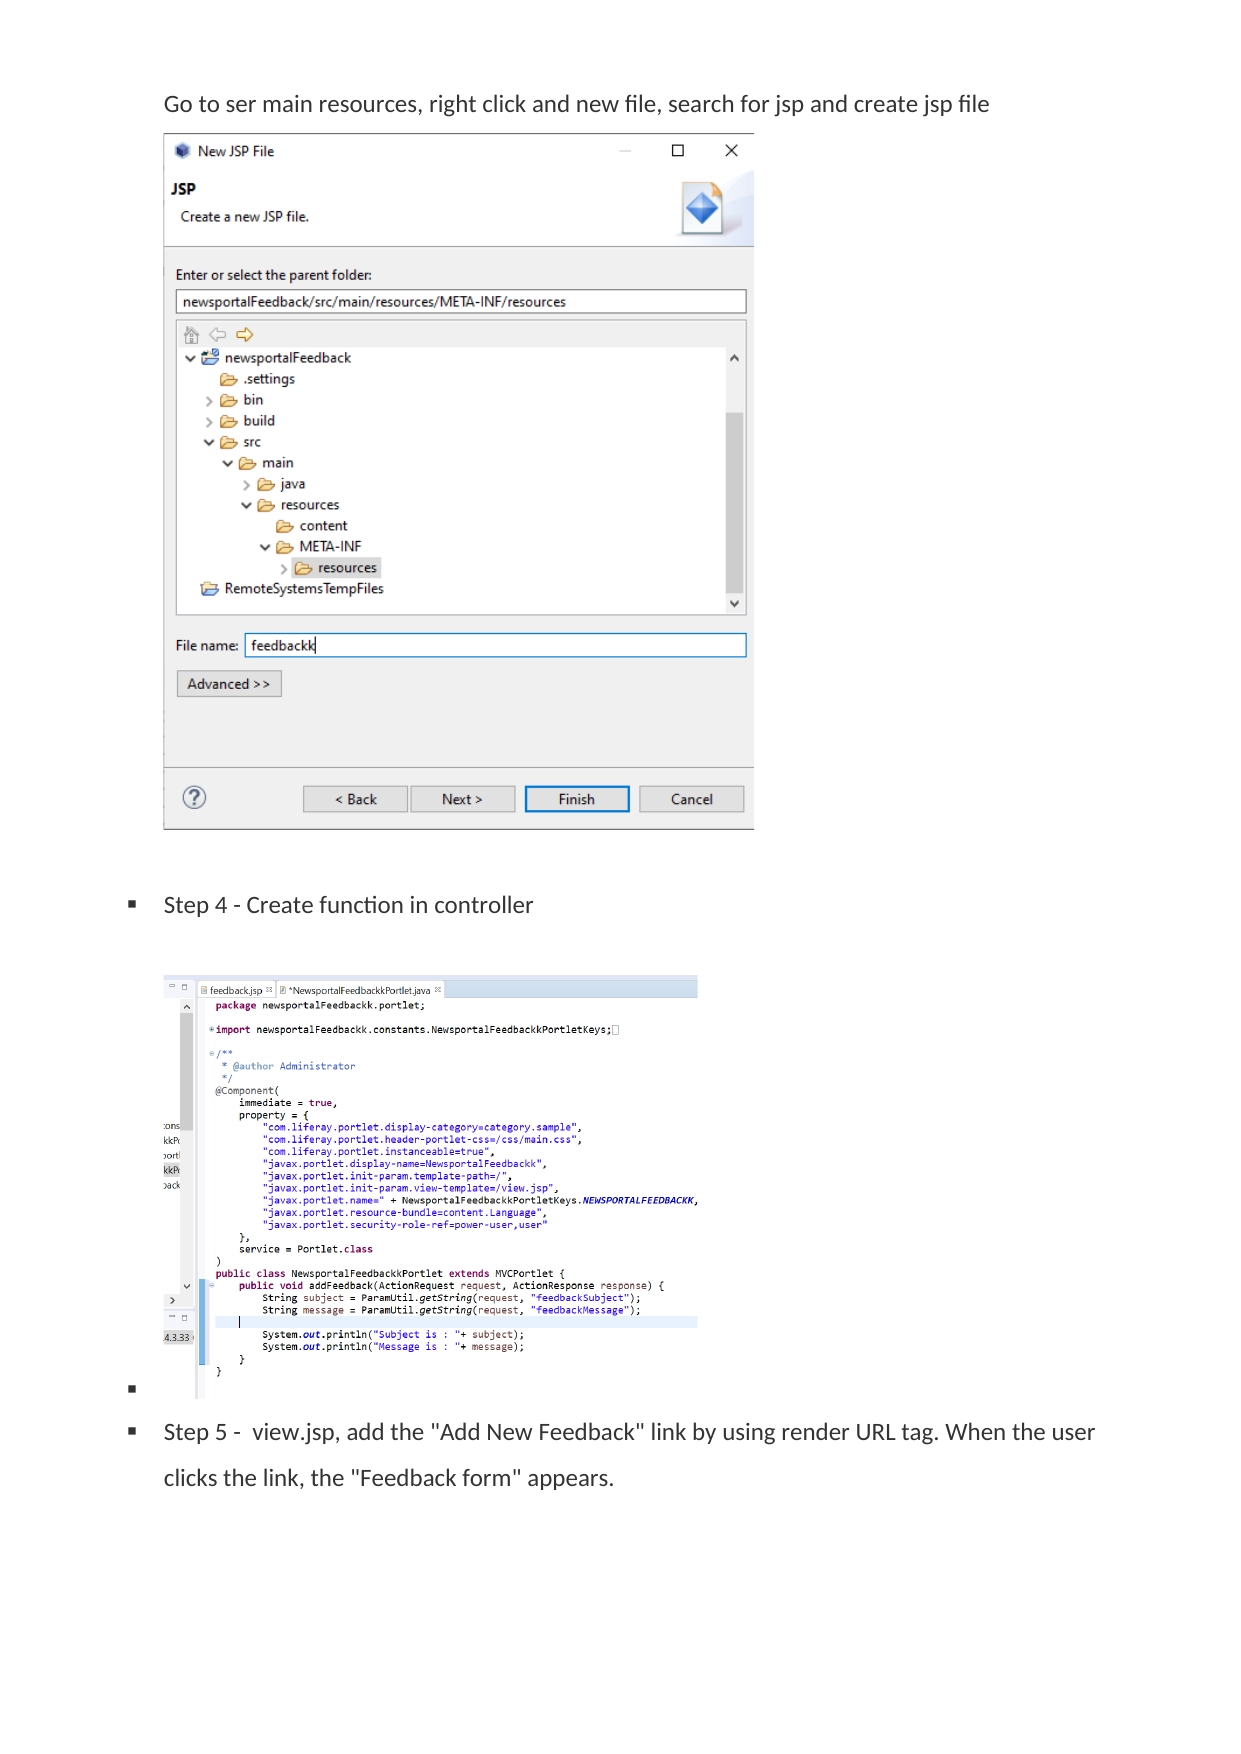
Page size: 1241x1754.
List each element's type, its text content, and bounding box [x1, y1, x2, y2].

picture [163, 133, 755, 830]
list Step 5 - view.jsp, add the "Add New Feedback" link by using render URL tag. When the user clicks the link, the "Feedback form" appears. [126, 1416, 1152, 1492]
picture [163, 975, 698, 1399]
list Step 4 - Create function in controller [126, 889, 1152, 962]
